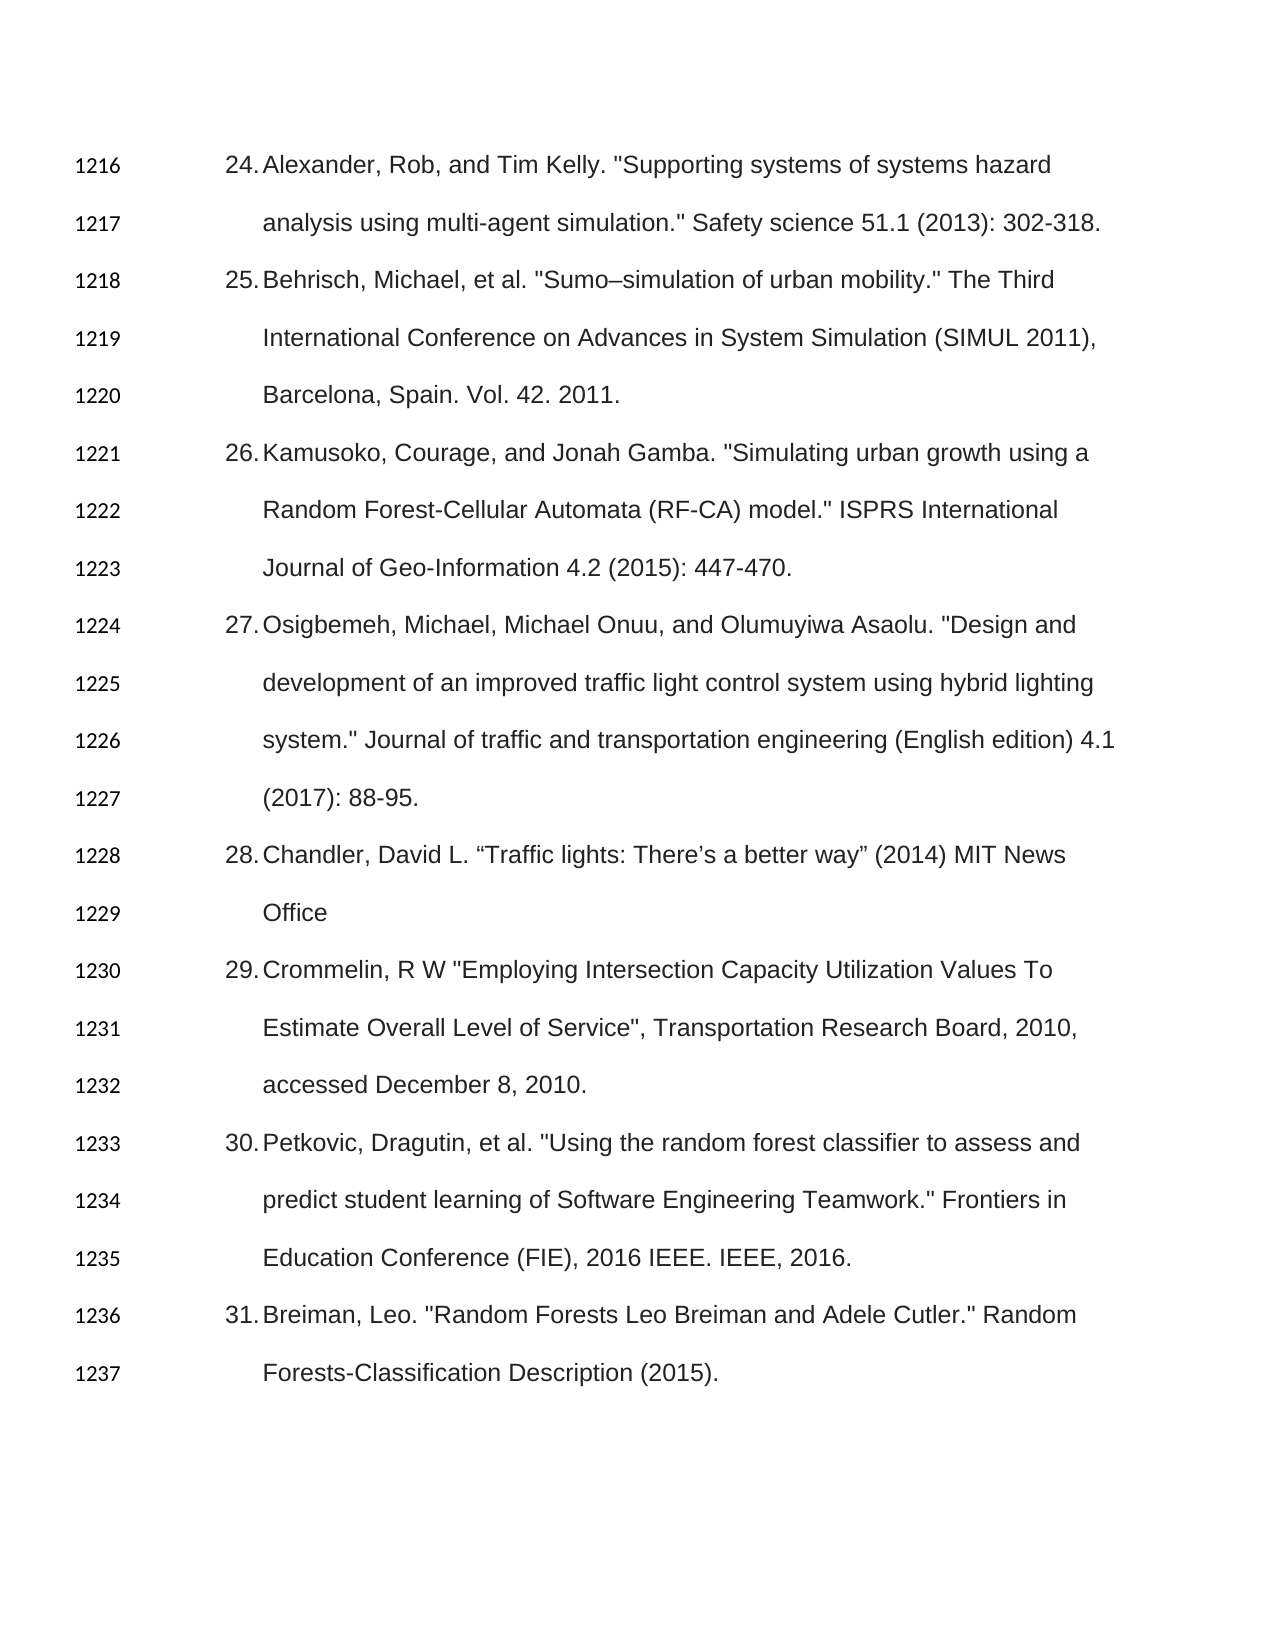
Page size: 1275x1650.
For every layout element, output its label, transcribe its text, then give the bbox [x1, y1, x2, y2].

list Kamusoko, Courage, and Jonah Gamba. "Simulating urban growth using a Random Forest-Cellular Automata (RF-CA) model." ISPRS International Journal of Geo-Information 4.2 (2015): 447-470. [225, 437, 1125, 581]
list Petkovic, Dragutin, et al. "Using the random forest classifier to assess and predict student learning of Software Engineering Teamwork." Frontiers in Education Conference (FIE), 2016 IEEE. IEEE, 2016. [225, 1127, 1125, 1271]
list Crommelin, R W "Employing Intersection Capacity Utilization Values To Estimate Overall Level of Service", Transportation Research Board, 2010, accessed December 8, 2010. [225, 955, 1125, 1099]
list Breiman, Leo. "Random Forests Leo Breiman and Adele Cutler." Random Forests-Classification Description (2015). [225, 1300, 1125, 1386]
list Behrisch, Michael, et al. "Sumo–simulation of urban mobility." The Third International Conference on Advances in System Simulation (SIMUL 2011), Barcelona, Spain. Vol. 42. 2011. [225, 265, 1125, 409]
list Osigbemeh, Michael, Michael Onuu, and Olumuyiwa Asaolu. "Design and development of an improved traffic light control system using hybrid lighting system." Journal of traffic and transportation engineering (English edition) 4.1 (2017): 88-95. [225, 610, 1125, 811]
list Chandler, David L. “Traffic lights: There’s a better way” (2014) MIT News Office [225, 840, 1125, 926]
list Alexander, Rob, and Tim Kelly. "Supporting systems of systems hazard analysis using multi-agent simulation." Safety science 51.1 (2013): 302-318. [225, 150, 1125, 236]
